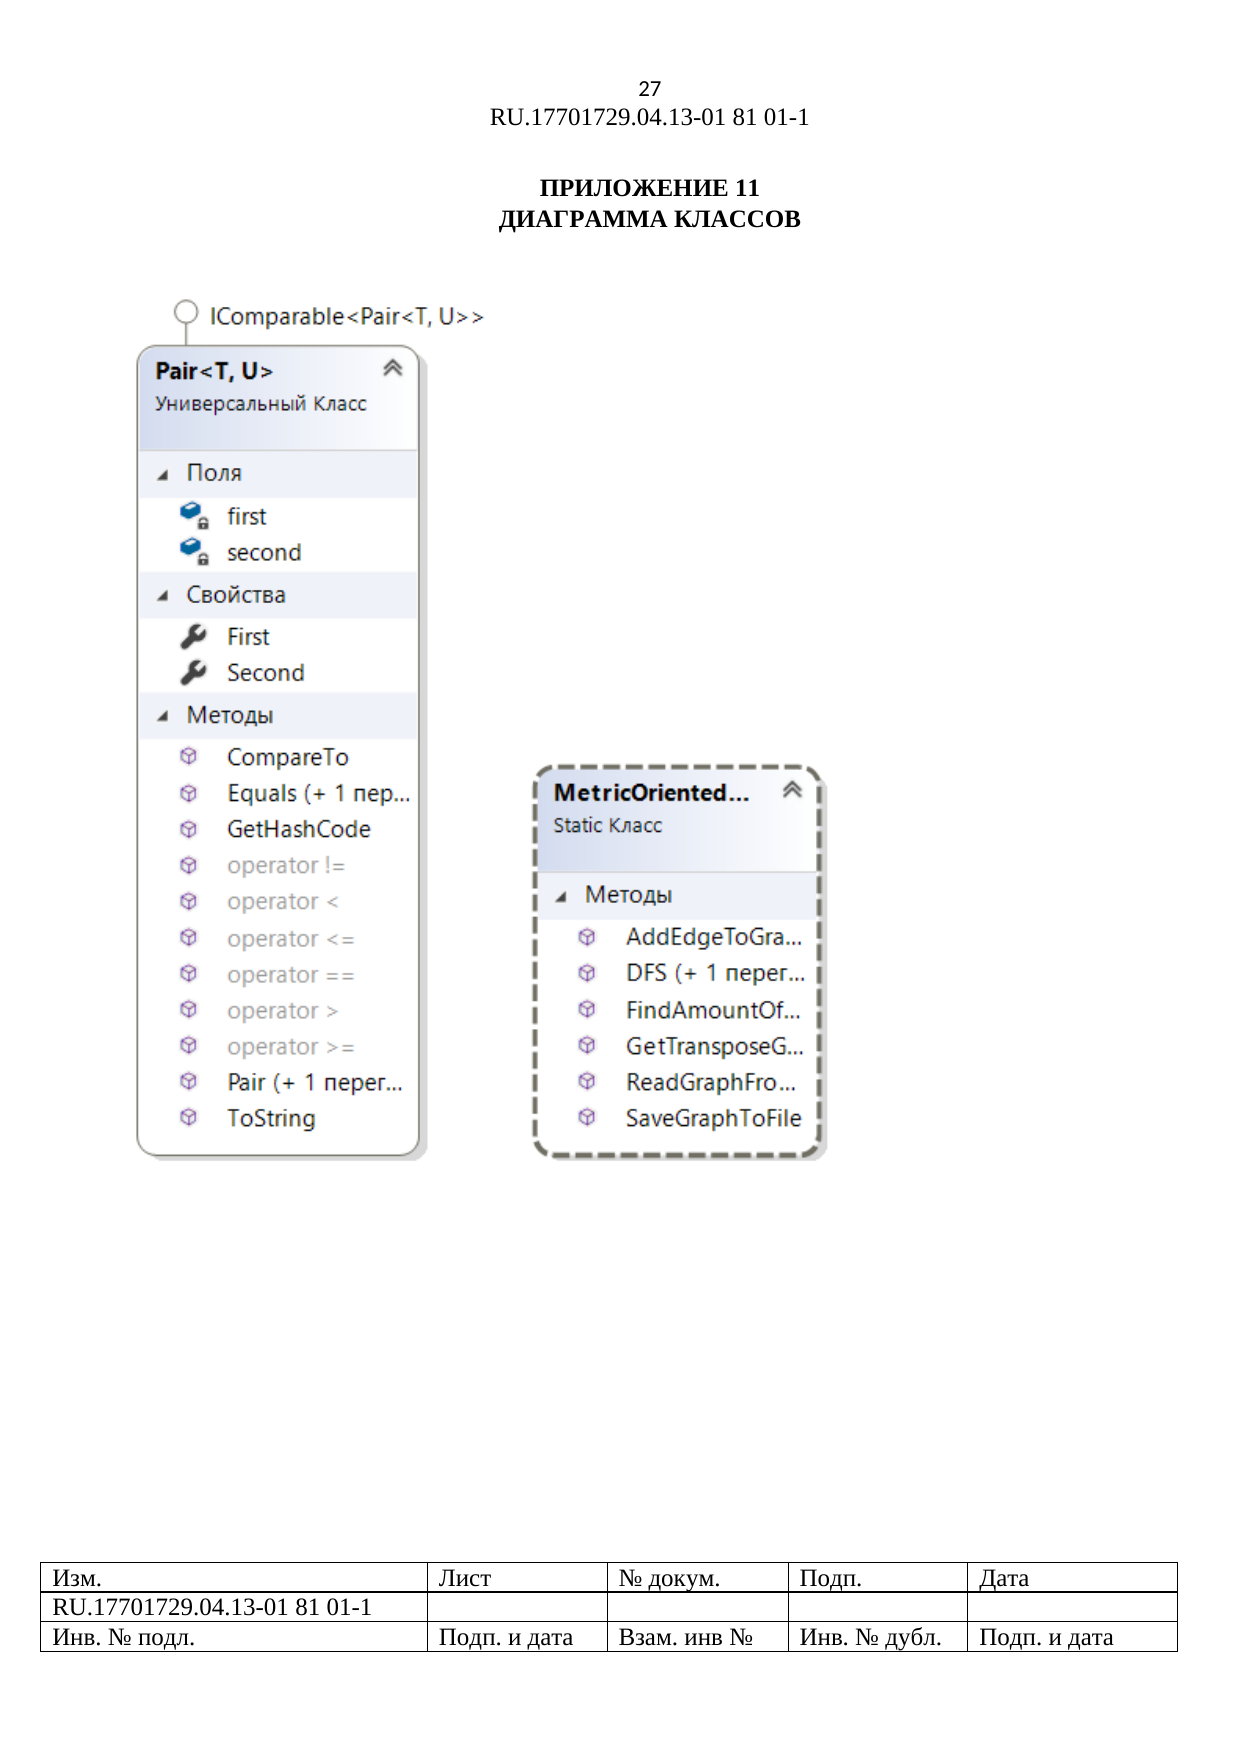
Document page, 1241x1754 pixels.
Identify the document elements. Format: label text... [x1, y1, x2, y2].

subtitle ПРИЛОЖЕНИЕ 11 ДИАГРАММА КЛАССОВ [118, 173, 1181, 232]
picture [118, 281, 837, 1172]
